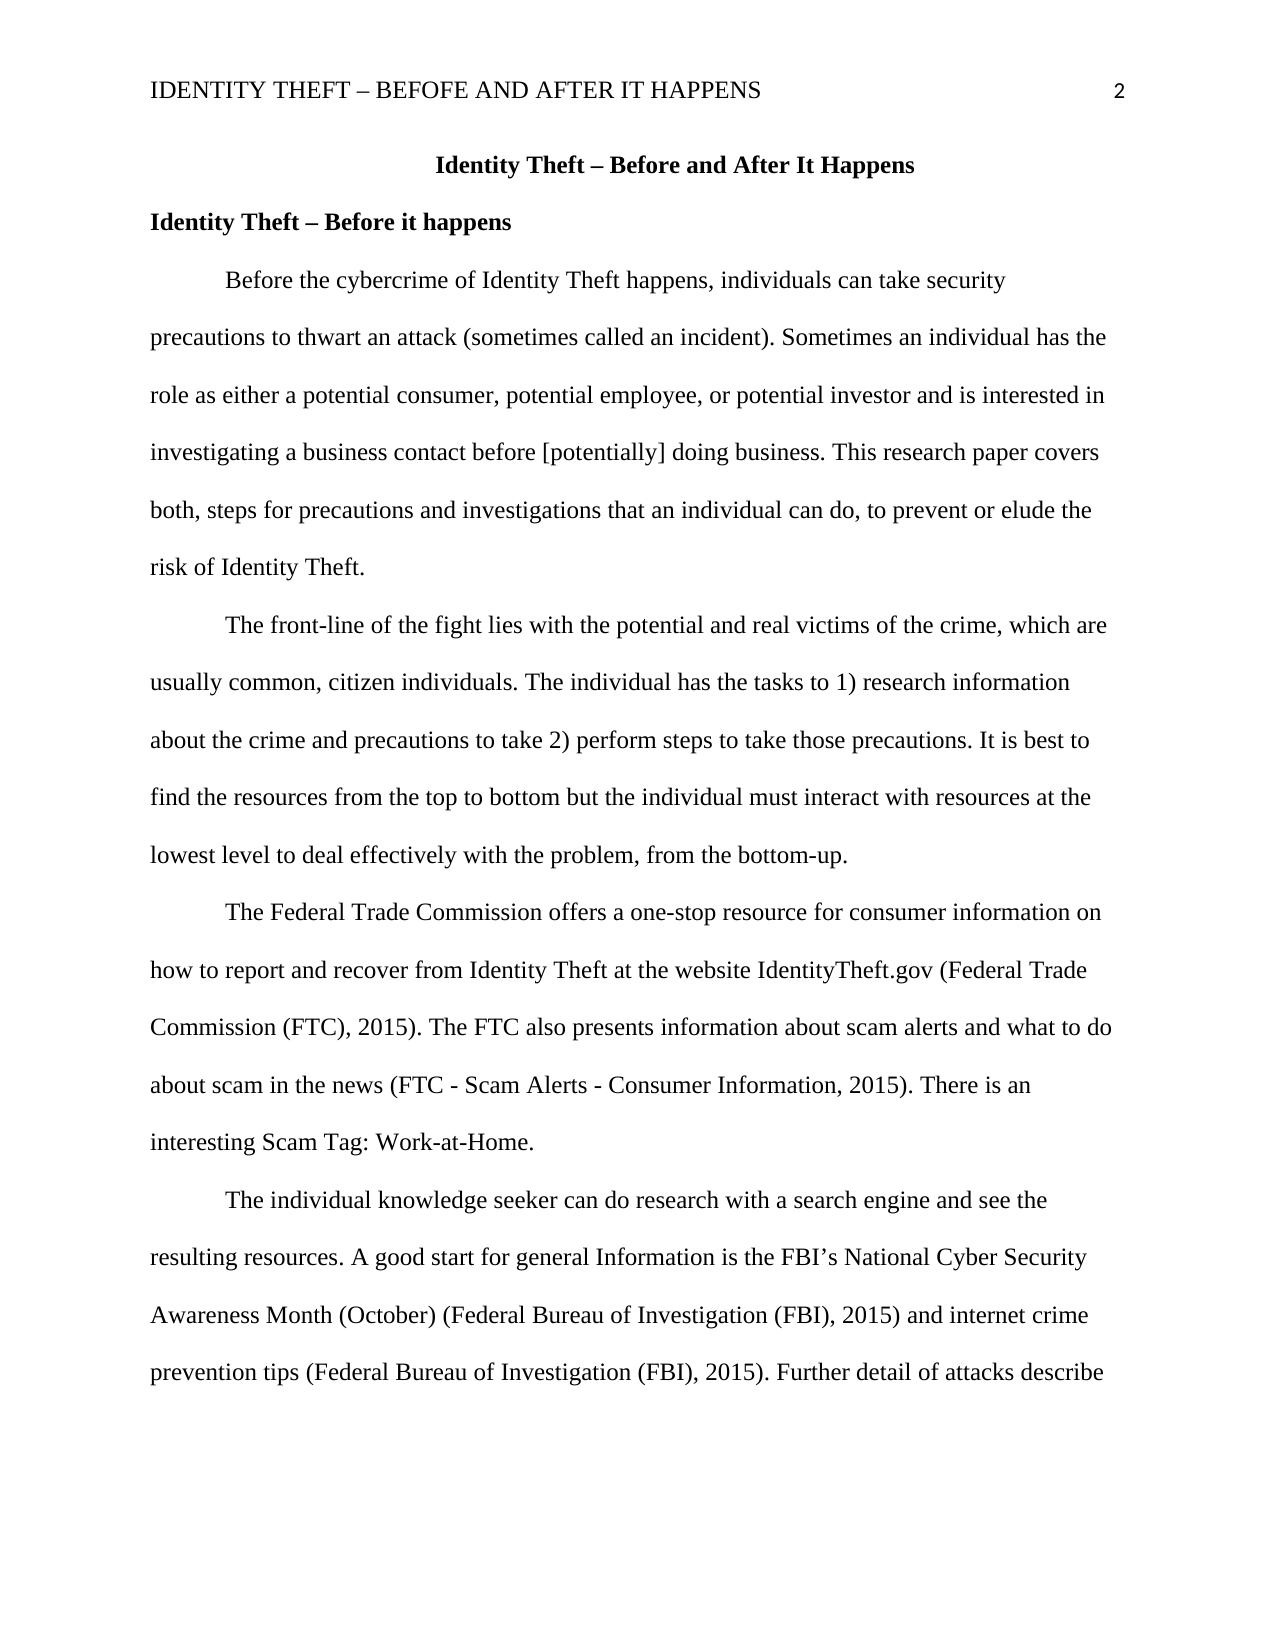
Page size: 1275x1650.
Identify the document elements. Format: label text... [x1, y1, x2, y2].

text Before the cybercrime of Identity Theft happens, individuals can take security precautions to thwart an attack (sometimes called an incident). Sometimes an individual has the role as either a potential consumer, potential employee, or potential investor and is interested in investigating a business contact before [potentially] doing business. This research paper covers both, steps for precautions and investigations that an individual can do, to prevent or elude the risk of Identity Theft. [150, 265, 1125, 581]
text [150, 1185, 1125, 1386]
text The Federal Trade Commission offers a one-stop resource for consumer information on how to report and recover from Identity Theft at the website IdentityTheft.gov . The FTC also presents information about scam alerts and what to do about scam in the news . There is an interesting Scam Tag: Work-at-Home. [150, 897, 1125, 1156]
text Identity Theft – Before it happens [150, 207, 1125, 236]
text Identity Theft – Before and After It Happens [150, 150, 1125, 179]
text The front-line of the fight lies with the potential and real victims of the crime, which are usually common, citizen individuals. The individual has the tasks to 1) research information about the crime and precautions to take 2) perform steps to take those precautions. It is best to find the resources from the top to bottom but the individual must interact with resources at the lowest level to deal effectively with the problem, from the bottom-up. [150, 610, 1125, 869]
